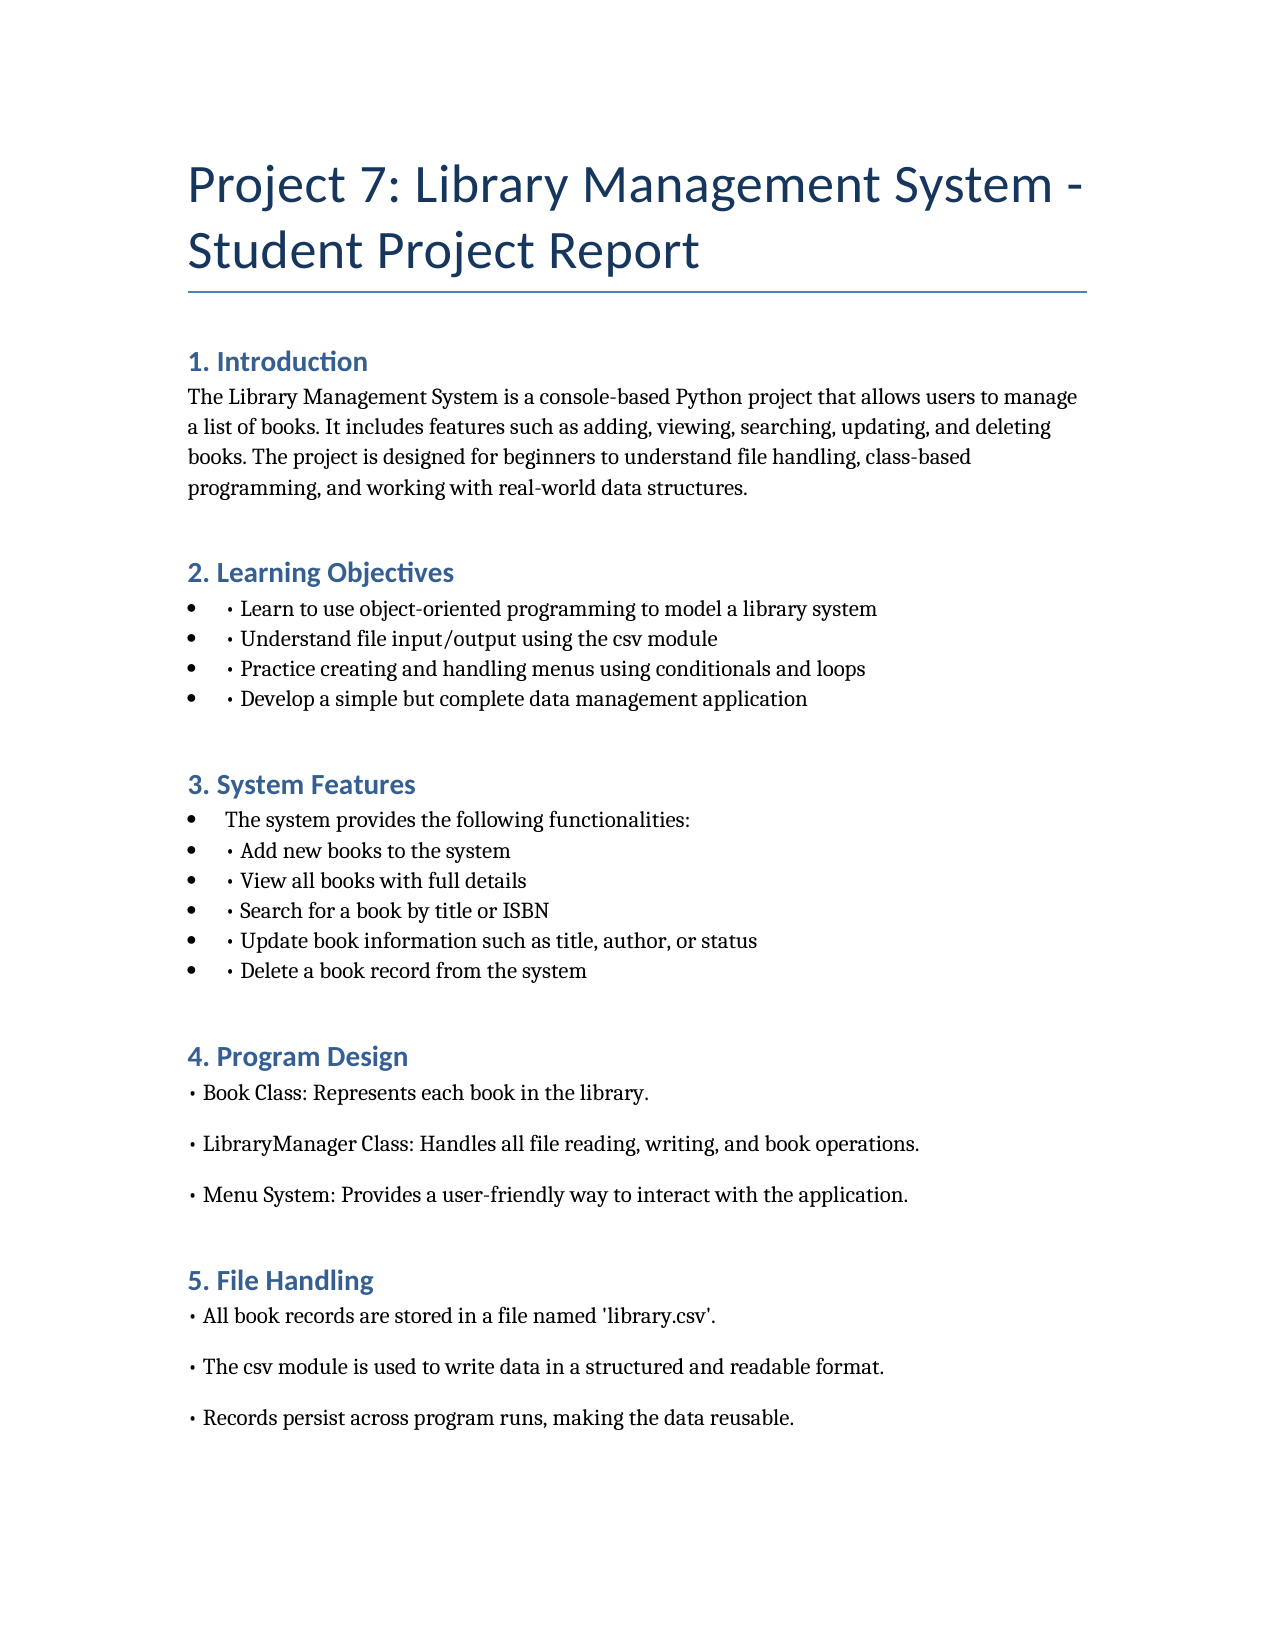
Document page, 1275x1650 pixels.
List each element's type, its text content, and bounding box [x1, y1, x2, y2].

list • View all books with full details [187, 868, 1087, 894]
subtitle 1. Introduction [187, 343, 1087, 378]
subtitle 2. Learning Objectives [187, 554, 1087, 590]
list • Update book information such as title, author, or status [187, 928, 1087, 954]
list • Add new books to the system [187, 837, 1087, 864]
title Project 7: Library Management System - Student Project Report [187, 150, 1087, 293]
text • LibraryManager Class: Handles all file reading, writing, and book operations. [187, 1130, 1087, 1157]
text • All book records are stored in a file named 'library.csv'. [187, 1303, 1087, 1329]
text • Records persist across program runs, making the data reusable. [187, 1405, 1087, 1431]
list • Practice creating and handling menus using conditionals and loops [187, 656, 1087, 682]
list • Understand file input/output using the csv module [187, 626, 1087, 652]
text • Menu System: Provides a user-friendly way to interact with the application. [187, 1181, 1087, 1208]
subtitle 3. System Features [187, 766, 1087, 802]
subtitle 5. File Handling [187, 1262, 1087, 1297]
list • Develop a simple but complete data management application [187, 686, 1087, 712]
text The Library Management System is a console-based Python project that allows users to manage a list of books. It includes features such as adding, viewing, searching, updating, and deleting books. The project is designed for beginners to understand file handling, class-based programming, and working with real-world data structures. [187, 384, 1087, 501]
list • Delete a book record from the system [187, 958, 1087, 984]
subtitle 4. Program Design [187, 1038, 1087, 1074]
text • Book Class: Represents each book in the library. [187, 1079, 1087, 1106]
text • The csv module is used to write data in a structured and readable format. [187, 1354, 1087, 1380]
list The system provides the following functionalities: [187, 807, 1087, 833]
list • Learn to use object-oriented programming to model a library system [187, 595, 1087, 622]
list • Search for a book by title or ISBN [187, 898, 1087, 924]
